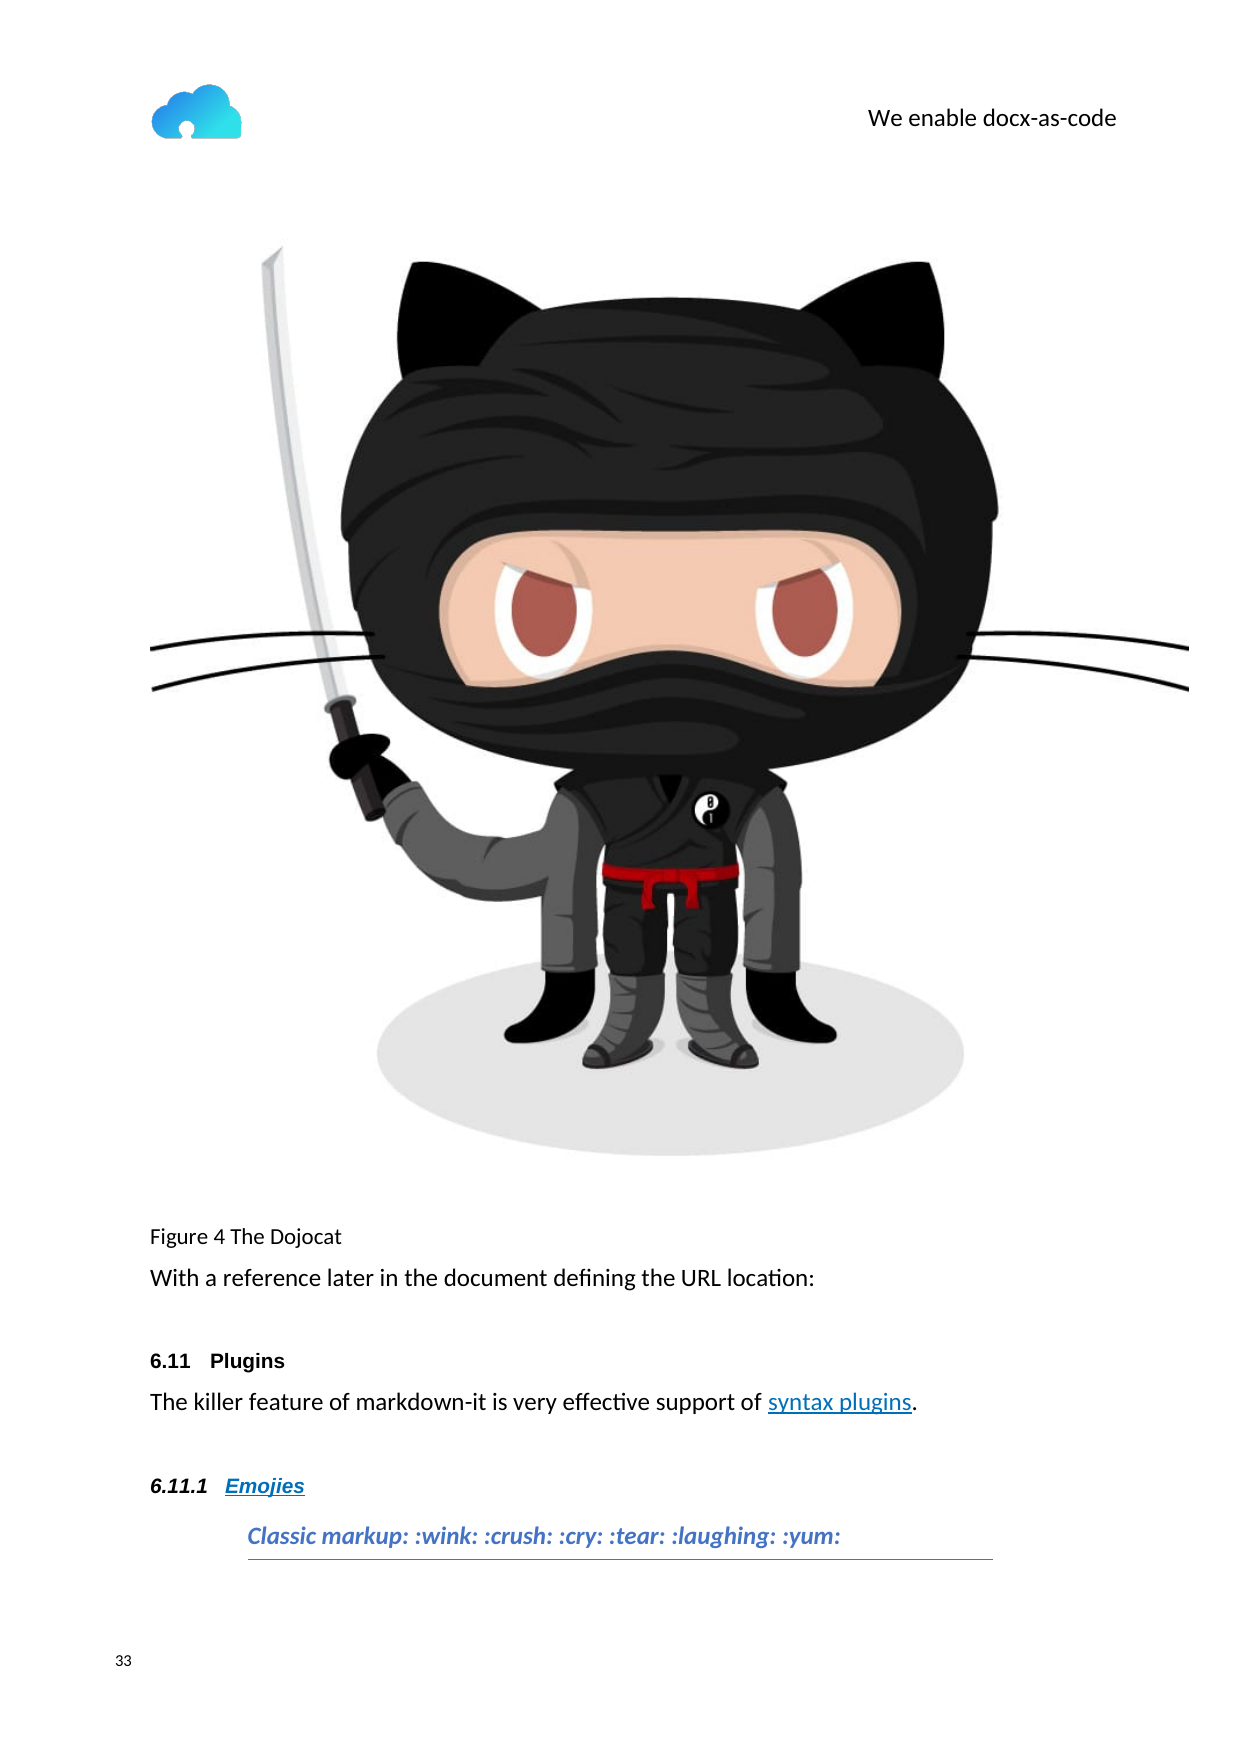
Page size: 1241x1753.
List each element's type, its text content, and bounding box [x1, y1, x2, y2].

picture [150, 183, 1189, 1222]
text The killer feature of markdown-it is very effective support of syntax plugins. [150, 1386, 1090, 1447]
subtitle Emojies [150, 1472, 1090, 1499]
text Figure : The Dojocat [150, 1222, 1090, 1250]
text Classic markup: :wink: :crush: :cry: :tear: :laughing: :yum: [247, 1520, 993, 1560]
text With a reference later in the document defining the URL location: [150, 1263, 1090, 1324]
picture [150, 73, 243, 153]
subtitle Plugins [150, 1349, 1090, 1374]
